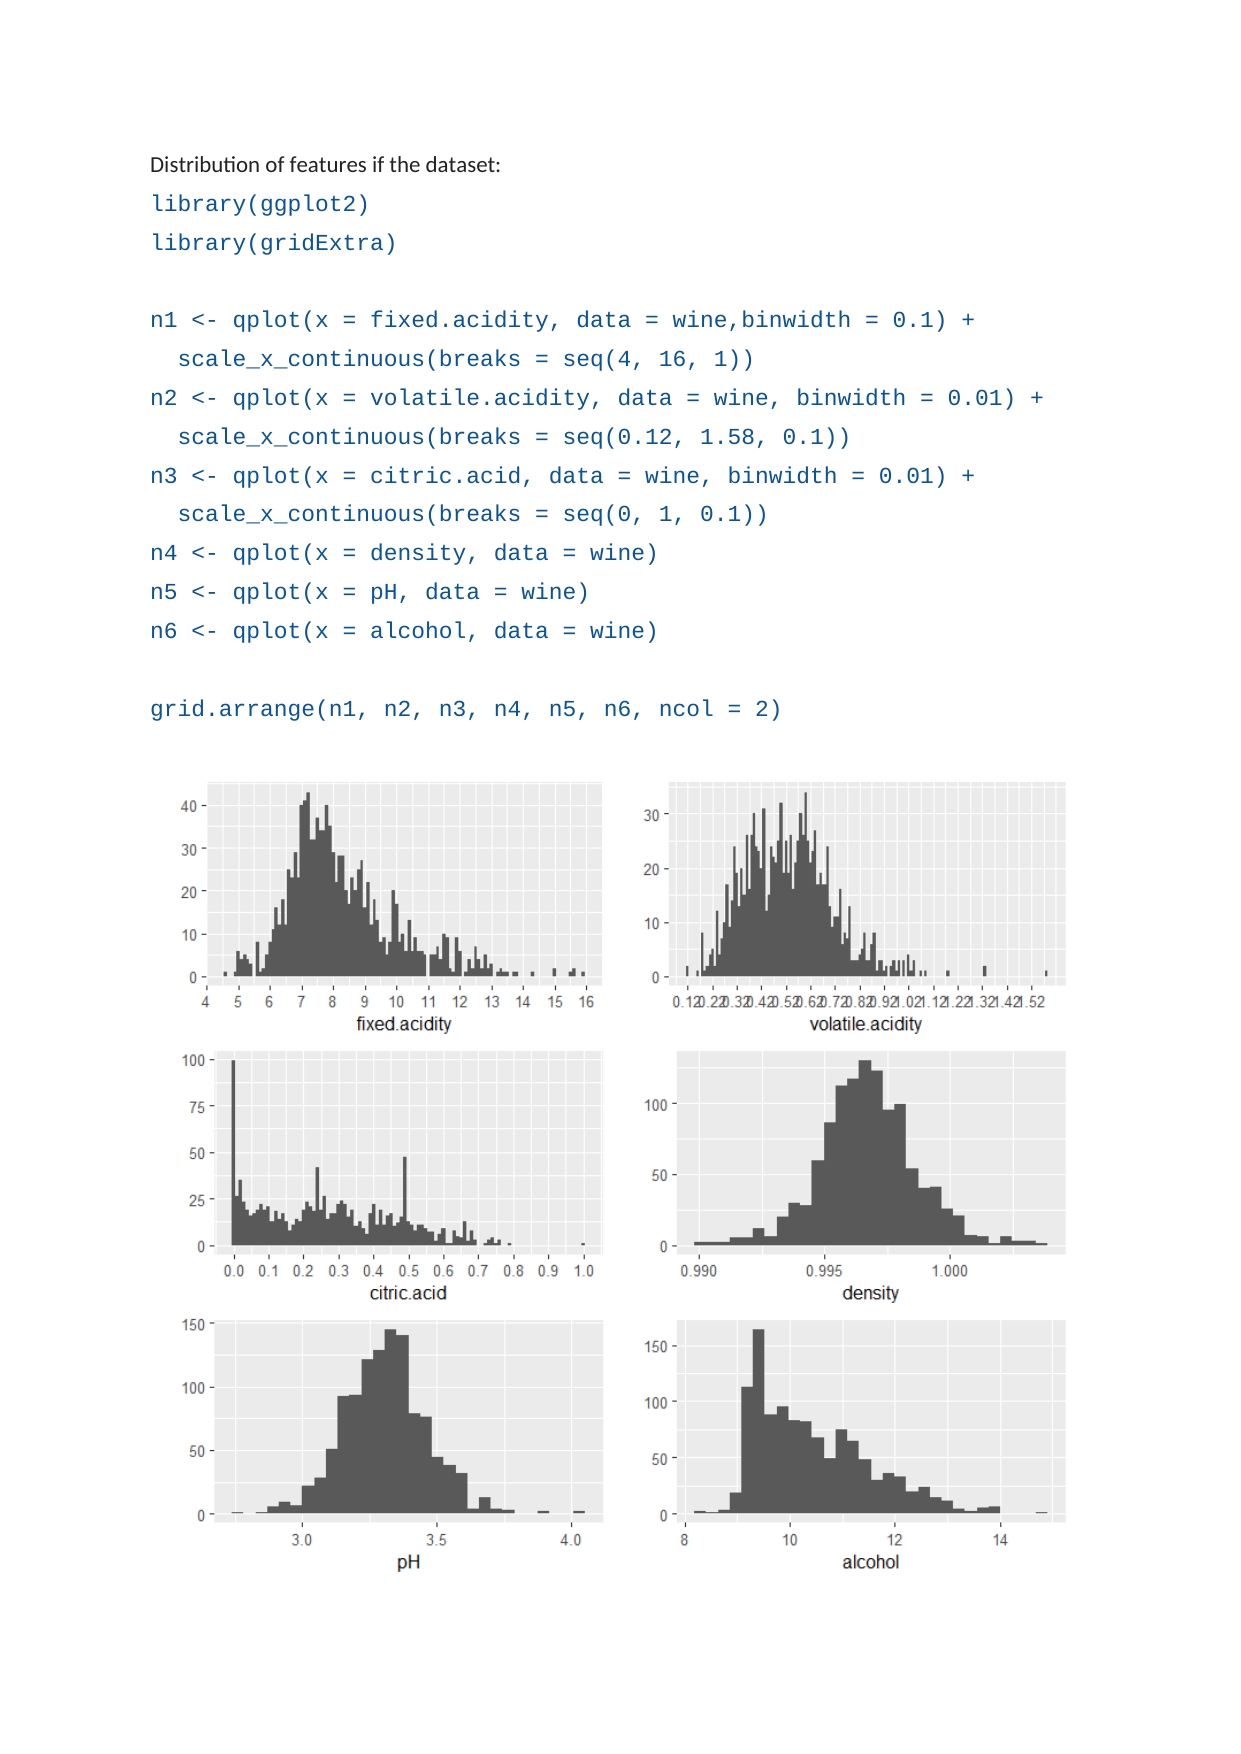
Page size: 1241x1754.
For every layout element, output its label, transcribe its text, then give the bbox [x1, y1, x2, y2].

text scale_x_continuous(breaks = seq(4, 16, 1)) [150, 347, 1090, 373]
text library(gridExtra) [150, 231, 1090, 257]
text grid.arrange(n1, n2, n3, n4, n5, n6, ncol = 2) [150, 697, 1090, 723]
text n3 <- qplot(x = citric.acid, data = wine, binwidth = 0.01) + [150, 464, 1090, 490]
text n4 <- qplot(x = density, data = wine) [150, 542, 1090, 568]
text library(ggplot2) [150, 192, 1090, 218]
text n5 <- qplot(x = pH, data = wine) [150, 581, 1090, 606]
text scale_x_continuous(breaks = seq(0, 1, 0.1)) [150, 503, 1090, 529]
picture [150, 774, 1075, 1580]
text n1 <- qplot(x = fixed.acidity, data = wine,binwidth = 0.1) + [150, 308, 1090, 334]
text Distribution of features if the dataset: [150, 150, 1090, 178]
text n2 <- qplot(x = volatile.acidity, data = wine, binwidth = 0.01) + [150, 386, 1090, 412]
text n6 <- qplot(x = alcohol, data = wine) [150, 619, 1090, 645]
text scale_x_continuous(breaks = seq(0.12, 1.58, 0.1)) [150, 425, 1090, 451]
